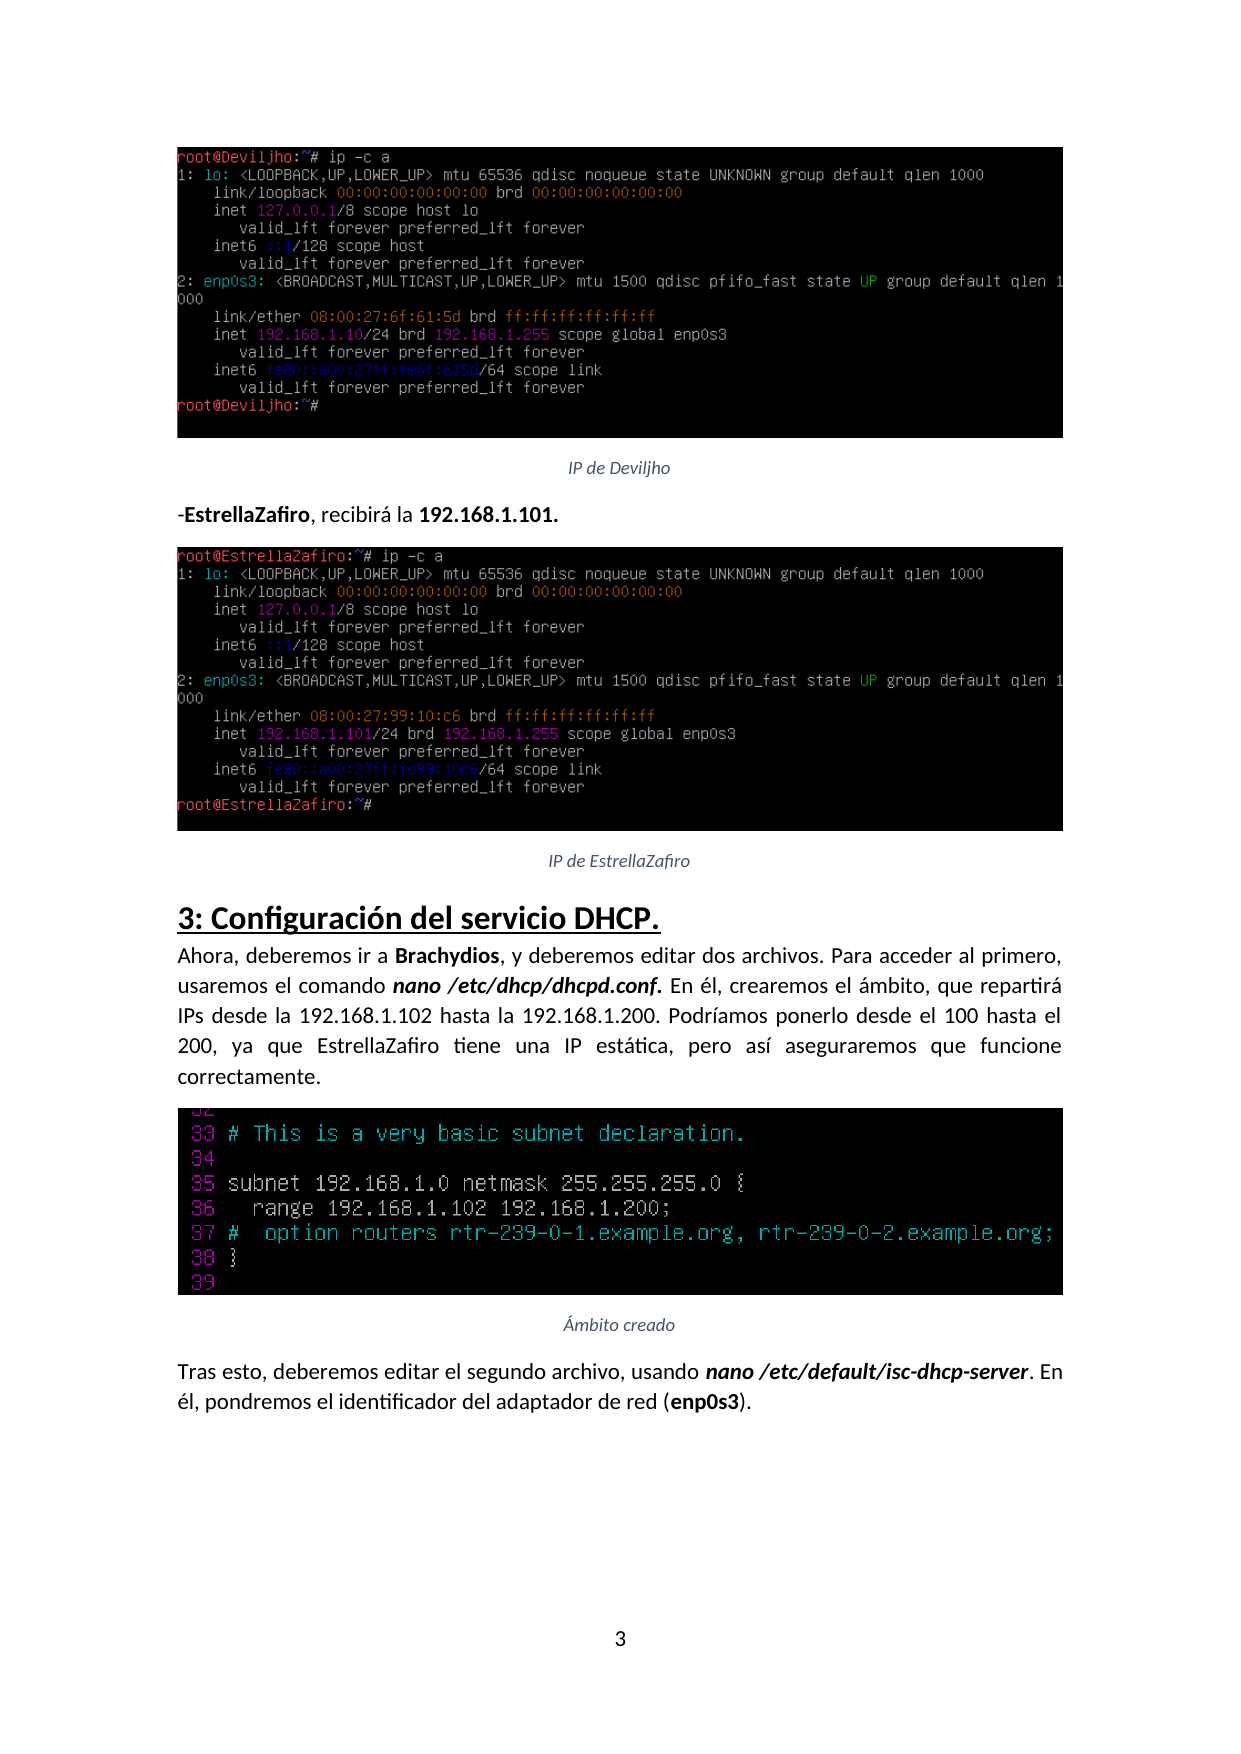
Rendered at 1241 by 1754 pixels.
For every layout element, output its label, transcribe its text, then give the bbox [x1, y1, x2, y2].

text Ahora, deberemos ir a Brachydios, y deberemos editar dos archivos. Para acceder al primero, usaremos el comando nano /etc/dhcp/dhcpd.conf. En él, crearemos el ámbito, que repartirá IPs desde la 192.168.1.102 hasta la 192.168.1.200. Podríamos ponerlo desde el 100 hasta el 200, ya que EstrellaZafiro tiene una IP estática, pero así aseguraremos que funcione correctamente. [177, 941, 1063, 1090]
picture [177, 147, 1063, 438]
text Tras esto, deberemos editar el segundo archivo, usando nano /etc/default/isc-dhcp-server. En él, pondremos el identificador del adaptador de red (enp0s3). [177, 1357, 1063, 1415]
picture [177, 547, 1063, 831]
text Ámbito creado [177, 1313, 1063, 1336]
subtitle 3: Configuración del servicio DHCP. [177, 897, 1063, 938]
text IP de EstrellaZafiro [177, 849, 1063, 872]
picture [177, 1108, 1063, 1295]
text IP de Deviljho [177, 456, 1063, 479]
text -EstrellaZafiro, recibirá la 192.168.1.101. [177, 500, 1063, 528]
